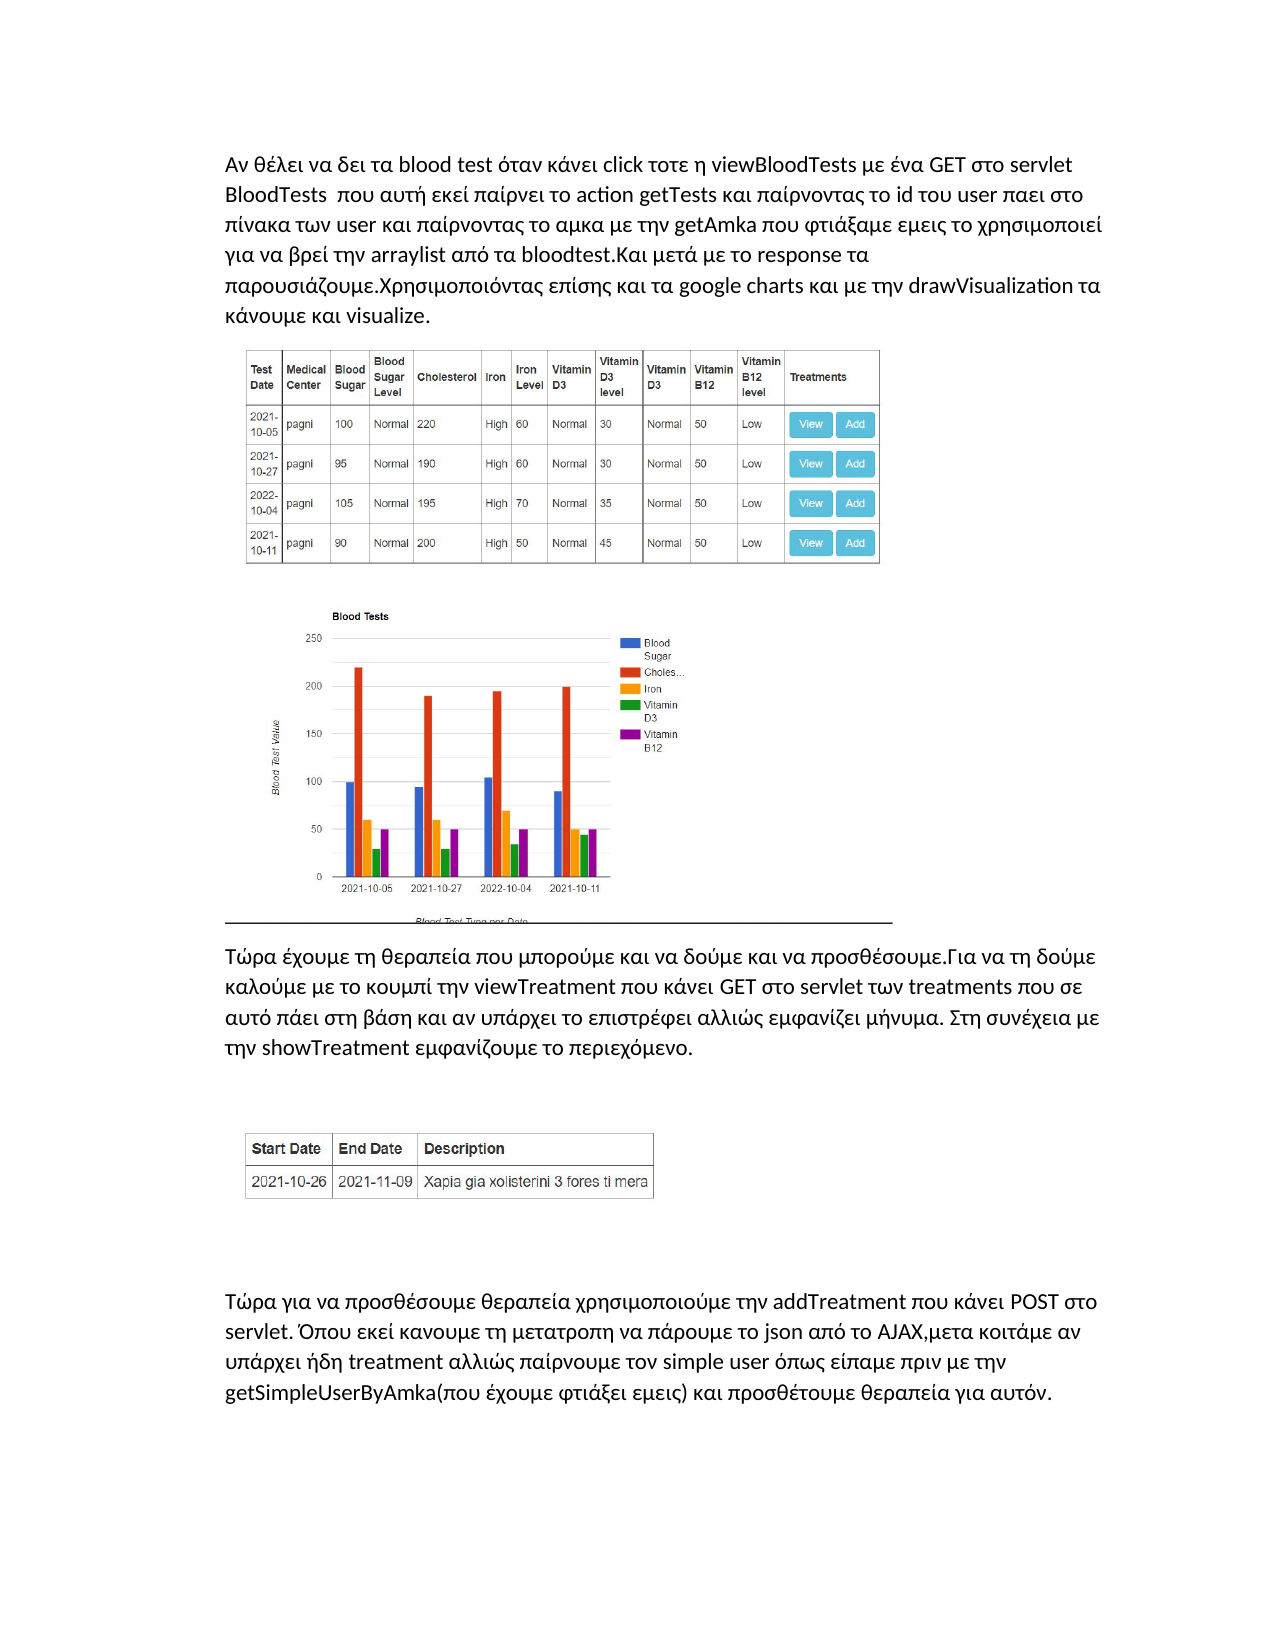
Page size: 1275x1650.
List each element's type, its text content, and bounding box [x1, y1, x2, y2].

picture [225, 1079, 678, 1269]
text Τώρα για να προσθέσουμε θεραπεία χρησιμοποιούμε την addTreatment που κάνει POST στο servlet. Όπου εκεί κανουμε τη μετατροπη να πάρουμε το json από το AJAX,μετα κοιτάμε αν υπάρχει ήδη treatment αλλιώς παίρνουμε τον simple user όπως είπαμε πριν με την getSimpleUserByAmka(που έχουμε φτιάξει εμεις) και προσθέτουμε θεραπεία για αυτόν. [225, 1287, 1125, 1406]
text Tώρα έχουμε τη θεραπεία που μπορούμε και να δούμε και να προσθέσουμε.Για να τη δούμε καλούμε με το κουμπί την viewTreatment που κάνει GET στο servlet των treatments που σε αυτό πάει στη βάση και αν υπάρχει το επιστρέφει αλλιώς εμφανίζει μήνυμα. Στη συνέχεια με την showTreatment εμφανίζουμε το περιεχόμενο. [225, 942, 1125, 1061]
text Αν θέλει να δει τα blood test όταν κάνει click τοτε η viewBloodTests με ένα GET στο servlet BloodTests που αυτή εκεί παίρνει το action getTests και παίρνοντας το id του user παει στο πίνακα των user και παίρνοντας το αμκα με την getAmka που φτιάξαμε εμεις το χρησιμοποιεί για να βρεί την arraylist από τα bloodtest.Kαι μετά με το response τα παρουσιάζουμε.Χρησιμοποιόντας επίσης και τα google charts και με την drawVisualization τα κάνουμε και visualize. [225, 150, 1125, 329]
picture [225, 347, 893, 924]
